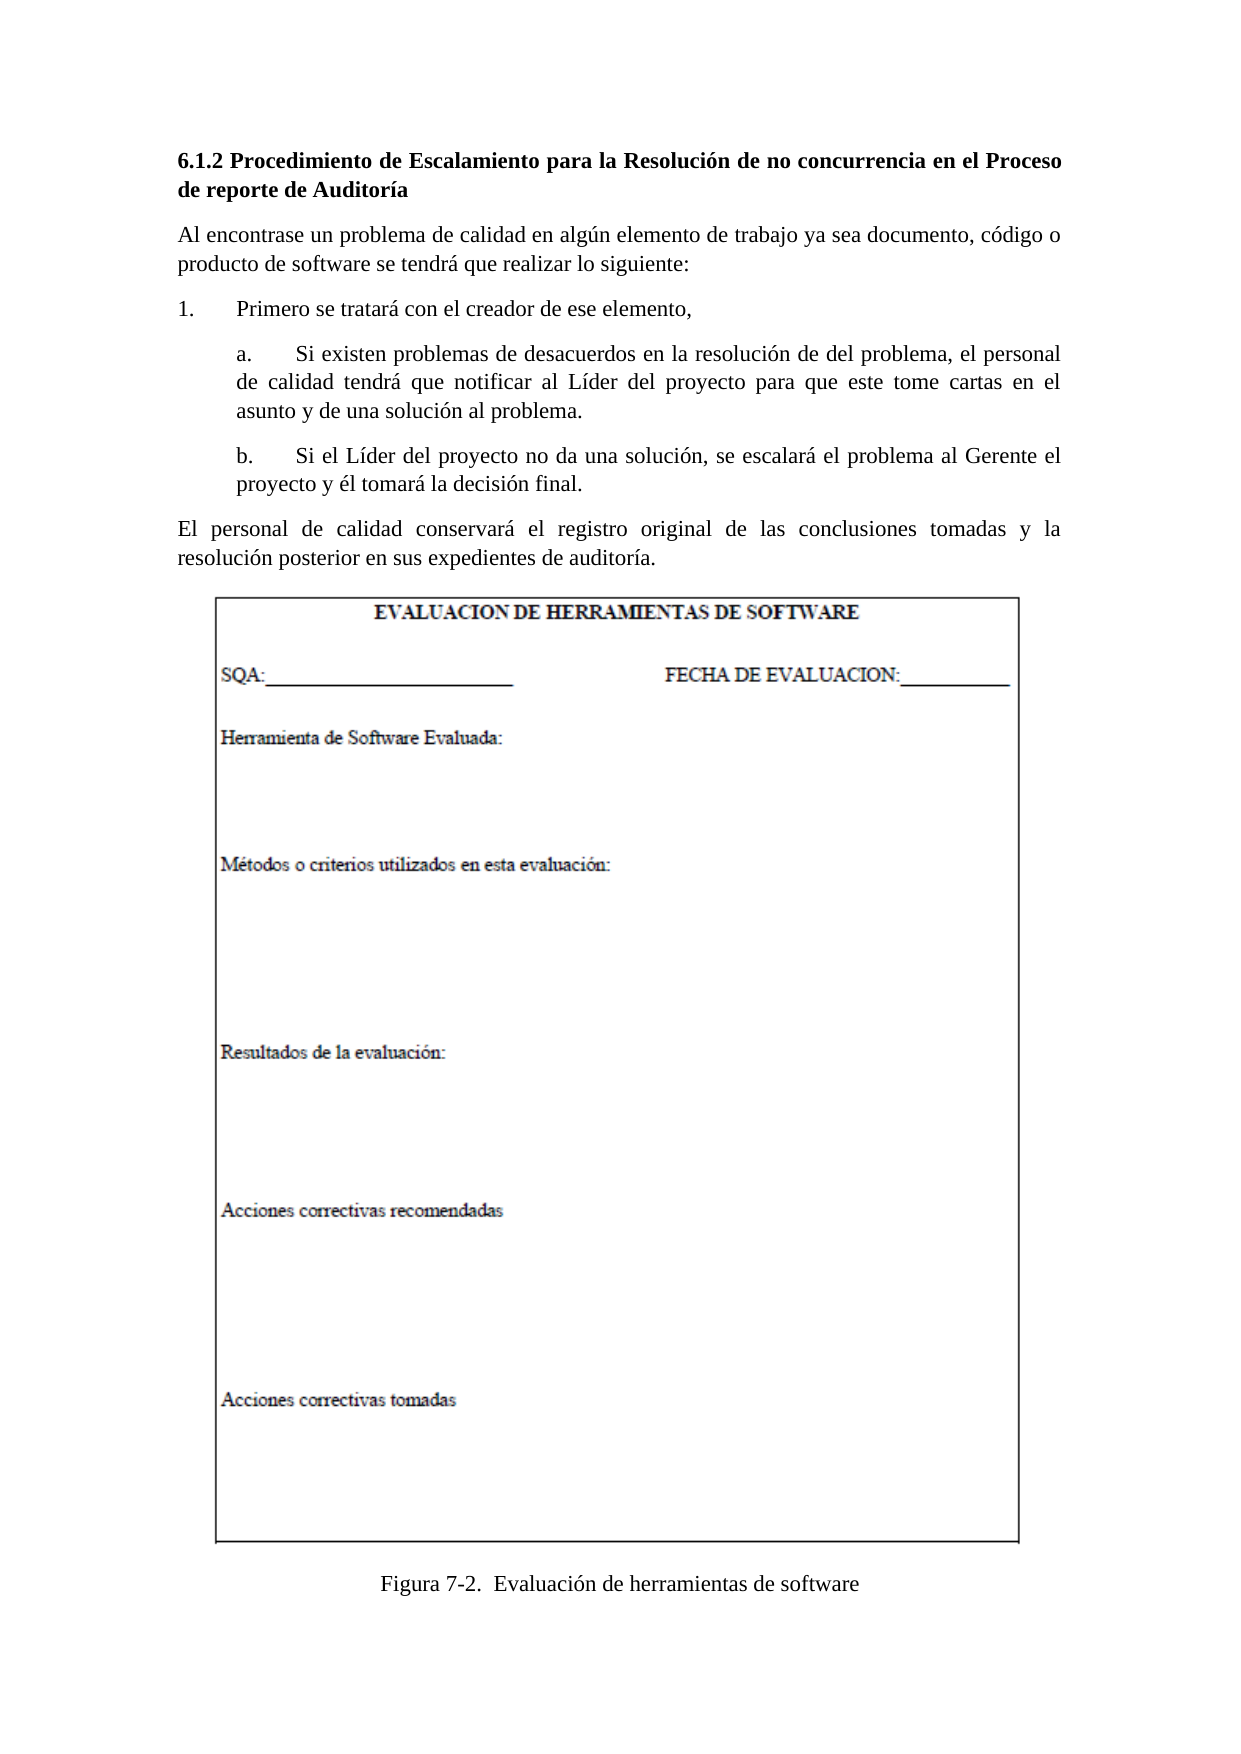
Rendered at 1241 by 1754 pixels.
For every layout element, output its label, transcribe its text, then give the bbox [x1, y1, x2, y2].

text a. Si existen problemas de desacuerdos en la resolución de del problema, el personal de calidad tendrá que notificar al Líder del proyecto para que este tome cartas en el asunto y de una solución al problema. [236, 340, 1063, 423]
text 1. Primero se tratará con el creador de ese elemento, [177, 295, 1063, 321]
picture [206, 588, 1034, 1552]
text El personal de calidad conservará el registro original de las conclusiones tomadas y la resolución posterior en sus expedientes de auditoría. [177, 515, 1063, 570]
text b. Si el Líder del proyecto no da una solución, se escalará el problema al Gerente el proyecto y él tomará la decisión final. [236, 442, 1063, 497]
text 6.1.2 Procedimiento de Escalamiento para la Resolución de no concurrencia en el Proceso de reporte de Auditoría [177, 148, 1063, 202]
text Figura 7-2. Evaluación de herramientas de software [177, 1570, 1063, 1597]
text Al encontrase un problema de calidad en algún elemento de trabajo ya sea documento, código o producto de software se tendrá que realizar lo siguiente: [177, 221, 1063, 276]
